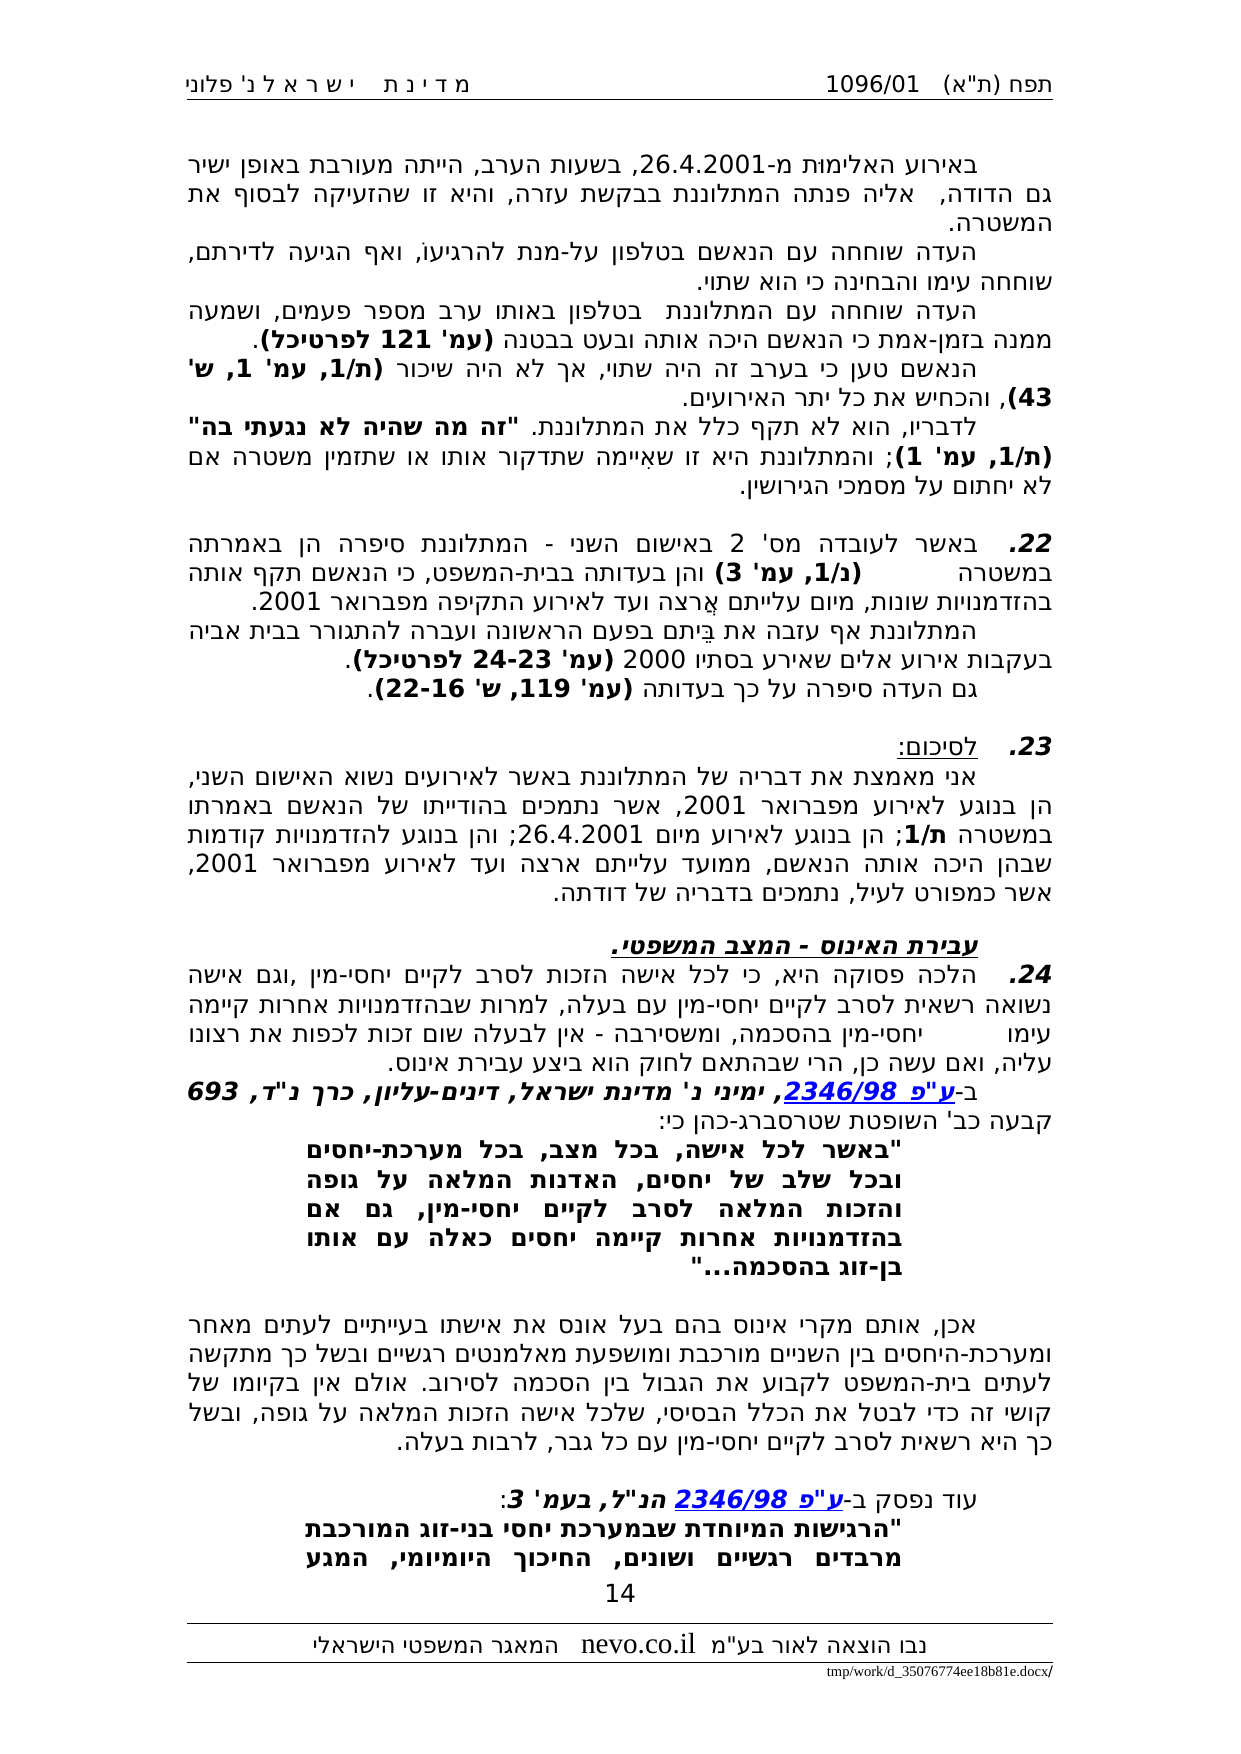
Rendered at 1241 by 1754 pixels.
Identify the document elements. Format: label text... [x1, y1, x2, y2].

text העדה שוחחה עם המתלוננת בטלפון באותו ערב מספר פעמים, ושמעה ממנה בזמן-אמת כי הנאשם היכה אותה ובעט בבטנה (עמ' 121 לפרטיכל). [187, 296, 1053, 354]
text "באשר לכל אישה, בכל מצב, בכל מערכת-יחסים ובכל שלב של יחסים, האדנות המלאה על גופה והזכות המלאה לסרב לקיים יחסי-מין, גם אם בהזדמנויות אחרות קיימה יחסים כאלה עם אותו בן-זוג בהסכמה..." [305, 1136, 903, 1282]
text ב-ע"פ 2346/98, ימיני נ' מדינת ישראל, דינים-עליון, כרך נ"ד, 693 קבעה כב' השופטת שטרסברג-כהן כי: [187, 1077, 1053, 1136]
text עבירת האינוס - המצב המשפטי. [187, 932, 1053, 961]
text הנאשם טען כי בערב זה היה שתוי, אך לא היה שיכור (ת/1, עמ' 1, ש' 43), והכחיש את כל יתר האירועים. [187, 354, 1053, 412]
text 23. לסיכום: [187, 732, 1053, 762]
text העדה שוחחה עם הנאשם בטלפון על-מנת להרגיעוֹ, ואף הגיעה לדירתם, שוחחה עימו והבחינה כי הוא שתוי. [187, 237, 1053, 296]
text לדבריו, הוא לא תקף כלל את המתלוננת. "זה מה שהיה לא נגעתי בה" (ת/1, עמ' 1); והמתלוננת היא זו שאִיימה שתדקור אותו או שתזמין משטרה אם לא יחתום על מסמכי הגירושין. [187, 412, 1053, 500]
text אני מאמצת את דבריה של המתלוננת באשר לאירועים נשוא האישום השני, הן בנוגע לאירוע מפברואר 2001, אשר נתמכים בהודייתו של הנאשם באמרתו במשטרה ת/1; הן בנוגע לאירוע מיום 26.4.2001; והן בנוגע להזדמנויות קודמות שבהן היכה אותה הנאשם, ממועד עלייתם ארצה ועד לאירוע מפברואר 2001, אשר כמפורט לעיל, נתמכים בדבריה של דודתה. [187, 762, 1053, 907]
text המתלוננת אף עזבה את בֵּיתם בפעם הראשונה ועברה להתגורר בבית אביה בעקבות אירוע אלים שאירע בסתיו 2000 (עמ' 24-23 לפרטיכל). [187, 616, 1053, 674]
text עוד נפסק ב-ע"פ 2346/98 הנ"ל, בעמ' 3: [187, 1485, 1053, 1514]
text 22. באשר לעובדה מס' 2 באישום השני - המתלוננת סיפרה הן באמרתה במשטרה (נ/1, עמ' 3) והן בעדותה בבית-המשפט, כי הנאשם תקף אותה בהזדמנויות שונות, מיום עלייתם אֲרצה ועד לאירוע התקיפה מפברואר 2001. [187, 529, 1053, 616]
text אכן, אותם מקרי אינוס בהם בעל אונס את אישתו בעייתיים לעתים מאחר ומערכת-היחסים בין השניים מורכבת ומושפעת מאלמנטים רגשיים ובשל כך מתקשה לעתים בית-המשפט לקבוע את הגבול בין הסכמה לסירוב. אולם אין בקיומו של קושי זה כדי לבטל את הכלל הבסיסי, שלכל אישה הזכות המלאה על גופה, ובשל כך היא רשאית לסרב לקיים יחסי-מין עם כל גבר, לרבות בעלה. [187, 1310, 1053, 1456]
text 24. הלכה פסוקה היא, כי לכל אישה הזכות לסרב לקיים יחסי-מין ,וגם אישה נשואה רשאית לסרב לקיים יחסי-מין עם בעלה, למרות שבהזדמנויות אחרות קיימה עימו יחסי-מין בהסכמה, ומשסירבה - אין לבעלה שום זכות לכפות את רצונו עליה, ואם עשה כן, הרי שבהתאם לחוק הוא ביצע עבירת אינוס. [187, 961, 1053, 1077]
text באירוע האלימוּת מ-26.4.2001, בשעות הערב, הייתה מעורבת באופן ישיר גם הדודה, אליה פנתה המתלוננת בבקשת עזרה, והיא זו שהזעיקה לבסוף את המשטרה. [187, 150, 1053, 237]
text גם העדה סיפרה על כך בעדותה (עמ' 119, ש' 22-16). [187, 674, 1053, 704]
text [305, 1514, 903, 1572]
